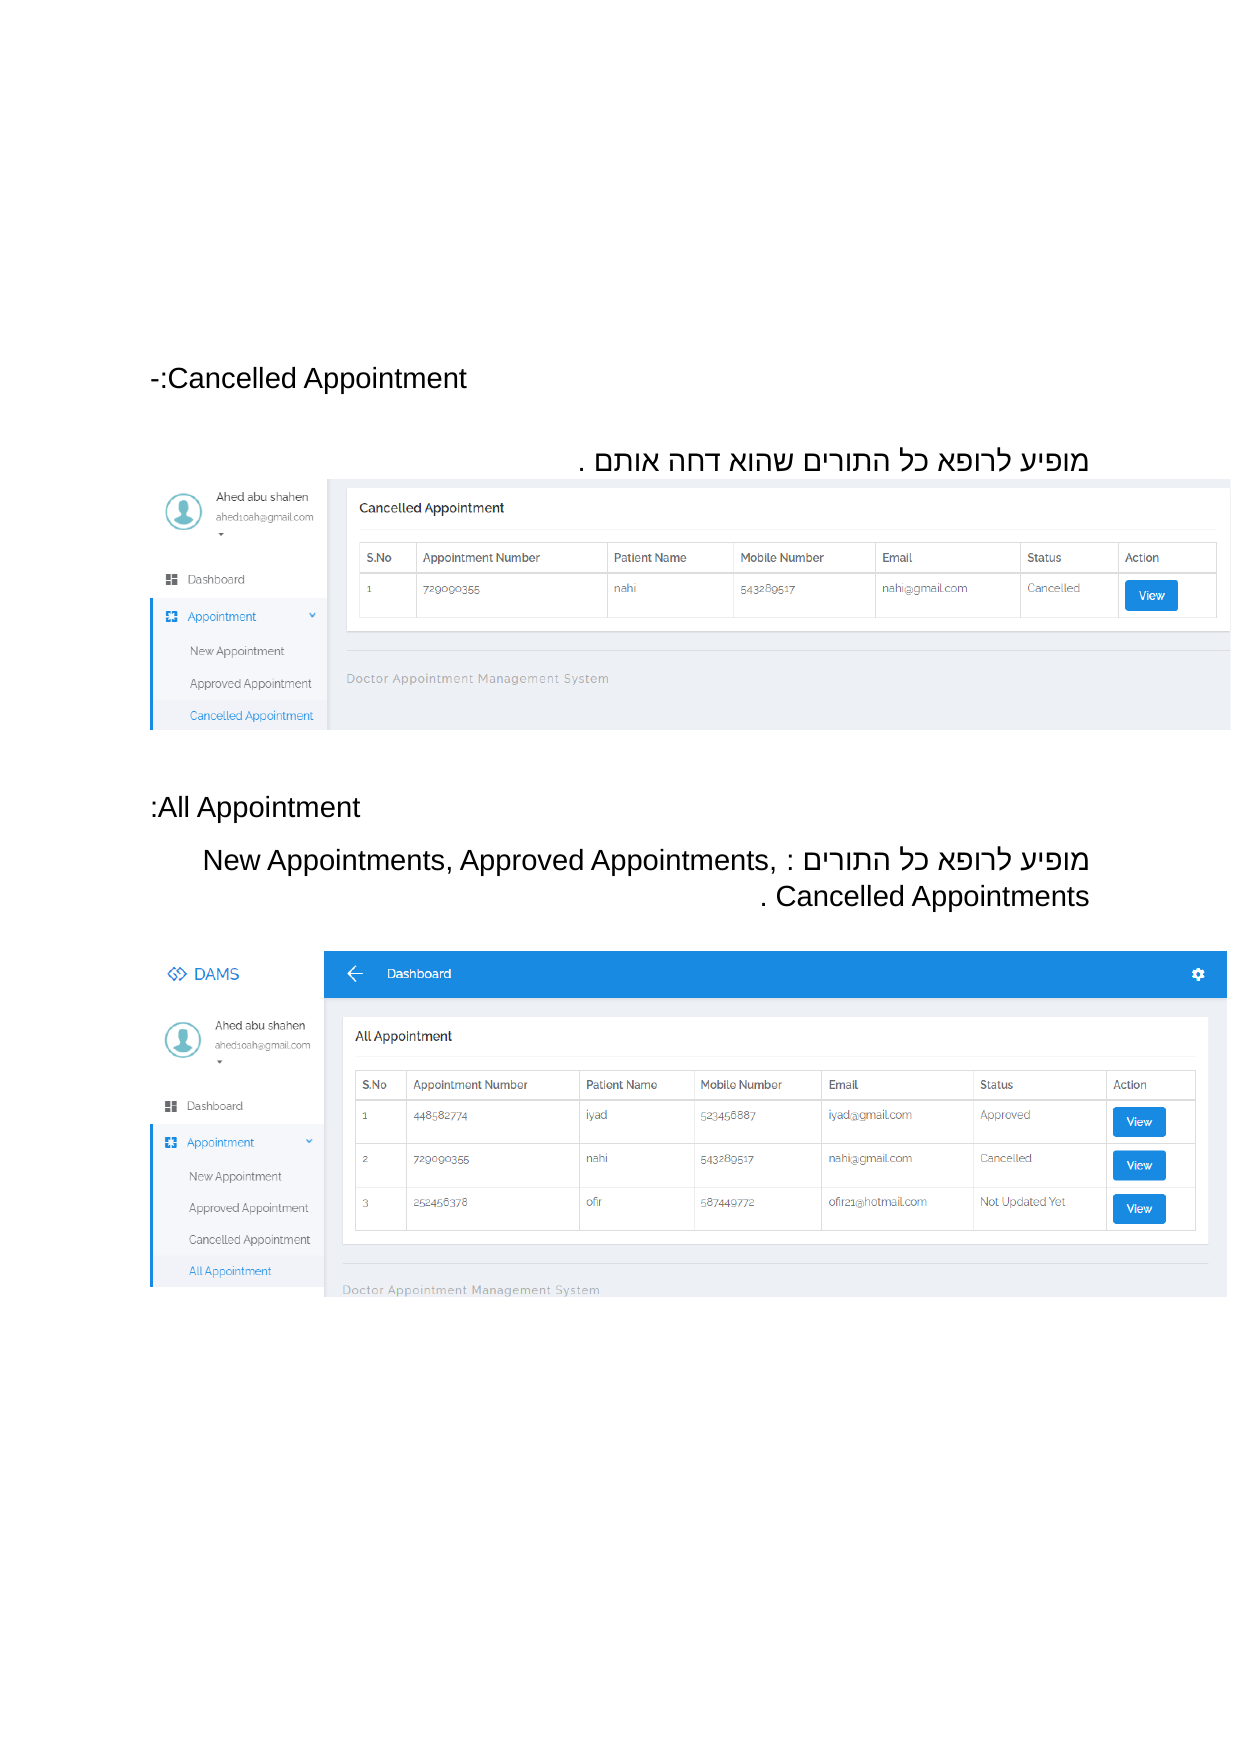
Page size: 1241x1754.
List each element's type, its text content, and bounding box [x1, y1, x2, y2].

picture [150, 479, 1231, 730]
picture [150, 951, 1227, 1297]
text מופיע לרופא כל התורים שהוא דחה אותם . [150, 444, 1090, 508]
text All Appointment: [150, 791, 1090, 824]
text Cancelled Appointment:- [150, 361, 1090, 425]
text מופיע לרופא כל התורים : New Appointments, Approved Appointments, Cancelled Appointments . [150, 843, 1090, 979]
